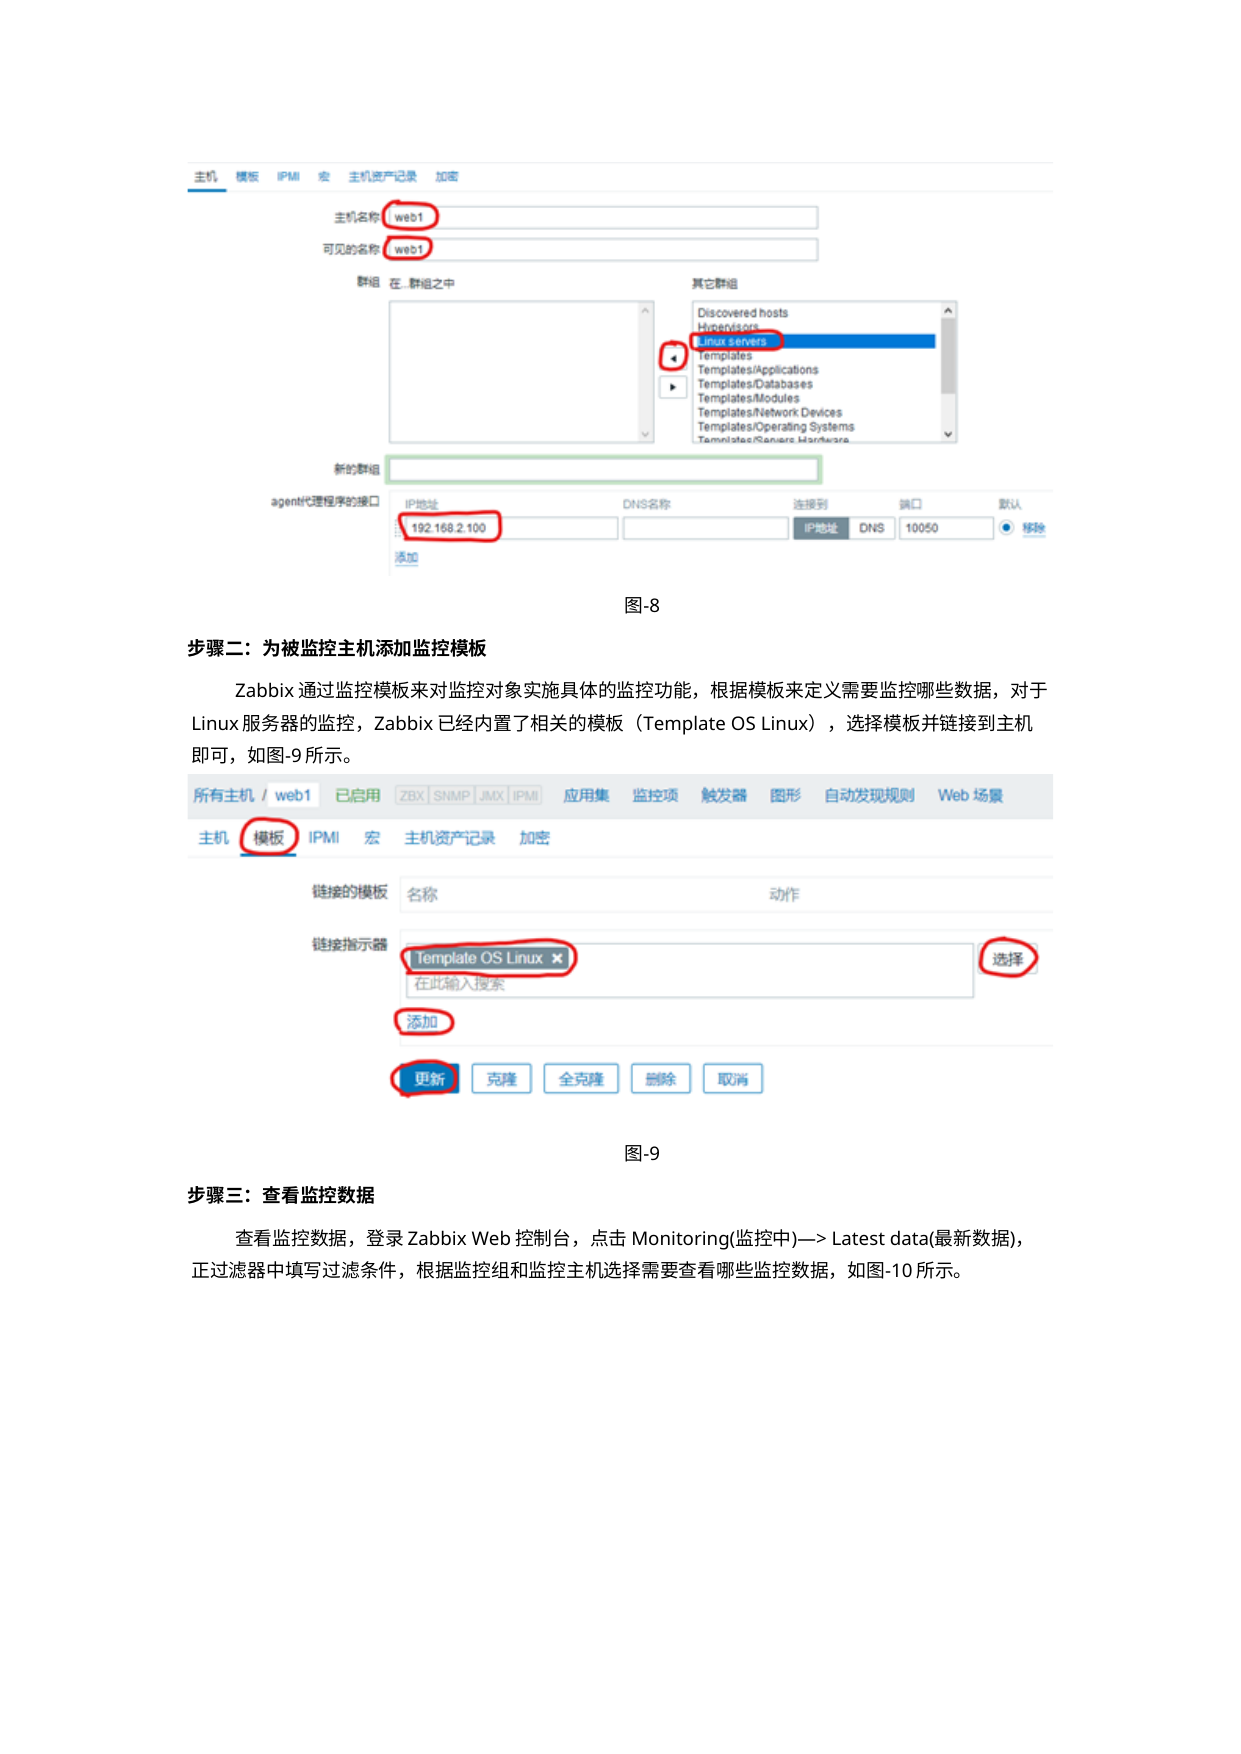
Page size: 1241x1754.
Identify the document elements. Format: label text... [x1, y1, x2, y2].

picture [187, 162, 1054, 576]
text Zabbix通过监控模板来对监控对象实施具体的监控功能，根据模板来定义需要监控哪些数据，对于Linux服务器的监控，Zabbix已经内置了相关的模板（Template OS Linux），选择模板并链接到主机即可，如图-9所示。 [191, 673, 1049, 771]
text 步骤三：查看监控数据 [187, 1178, 1053, 1211]
text 图-9 [191, 1136, 1049, 1168]
text 图-8 [191, 588, 1049, 621]
text 步骤二：为被监控主机添加监控模板 [187, 631, 1053, 663]
picture [187, 774, 1054, 1111]
text 查看监控数据，登录Zabbix Web控制台，点击Monitoring(监控中)—> Latest data(最新数据)，正过滤器中填写过滤条件，根据监控组和监控主机选择需要查看哪些监控数据，如图-10所示。 [191, 1221, 1049, 1286]
